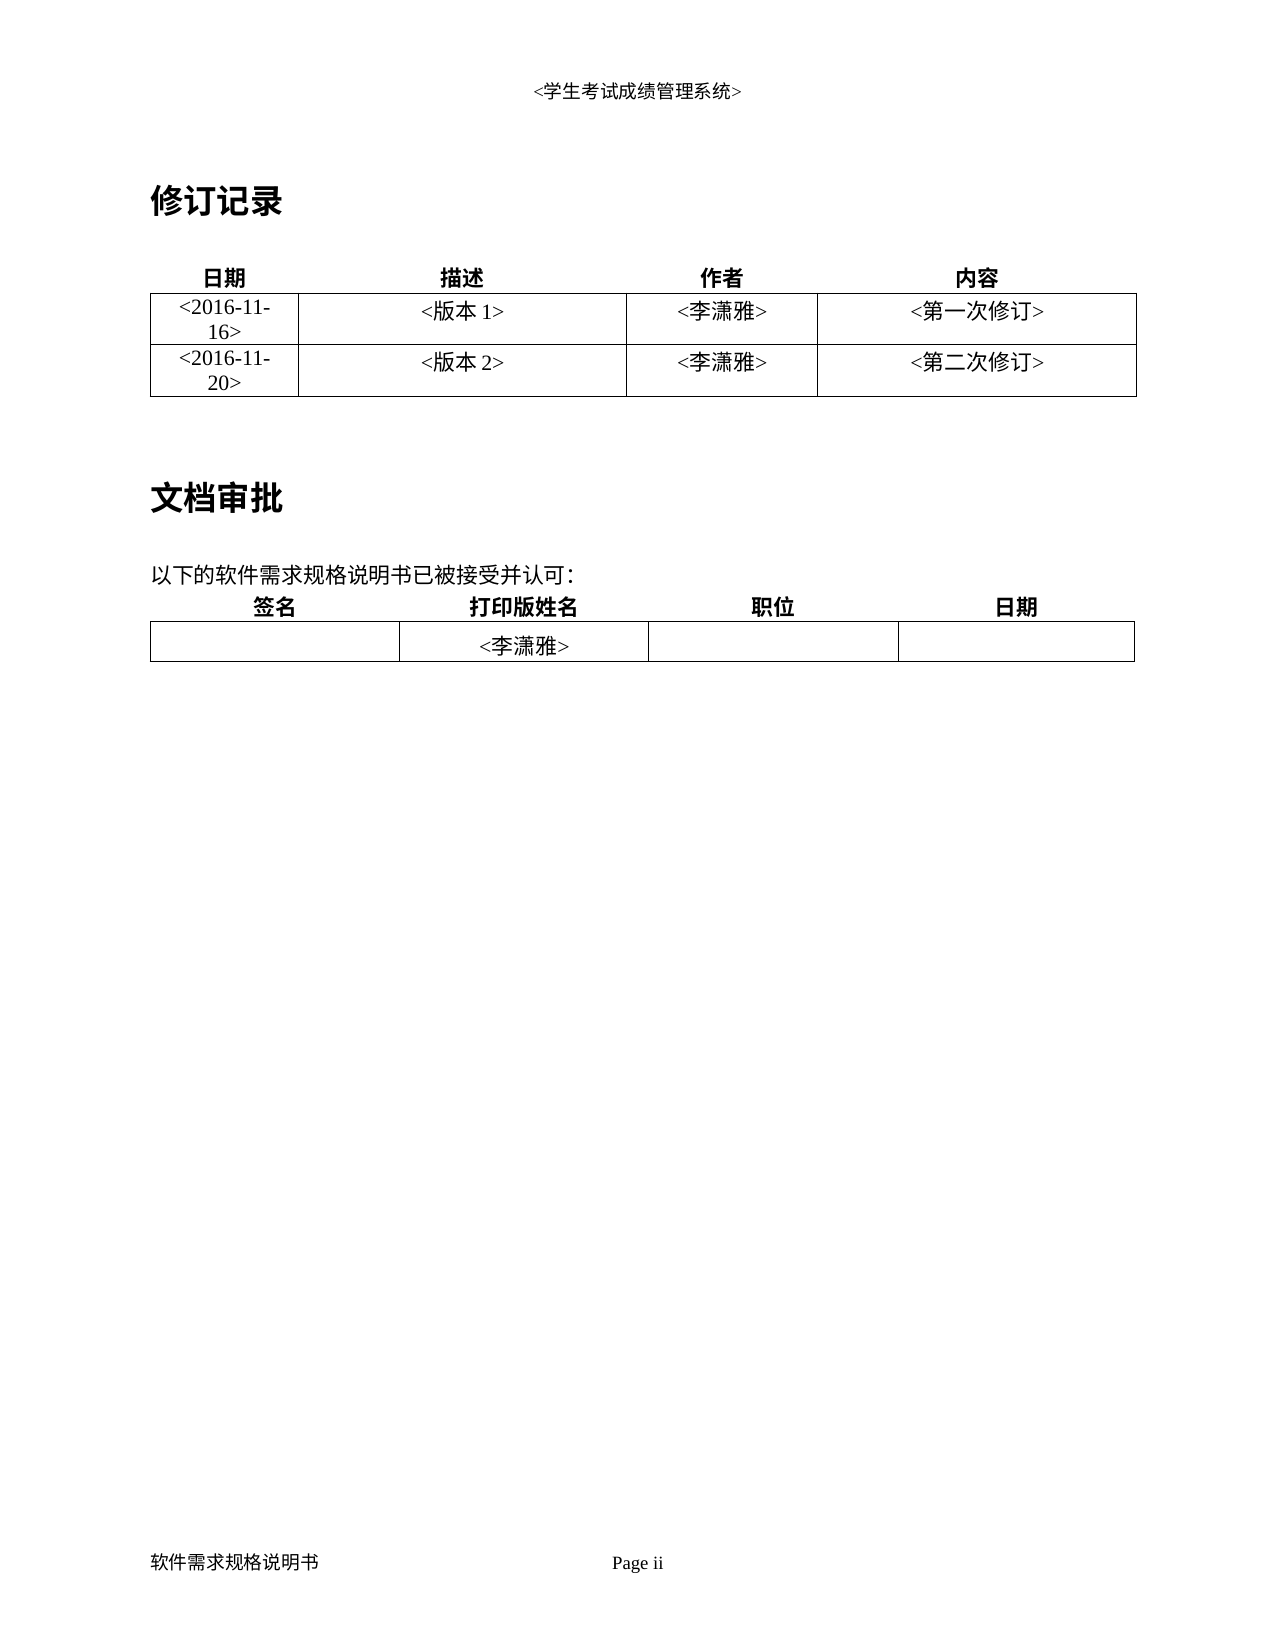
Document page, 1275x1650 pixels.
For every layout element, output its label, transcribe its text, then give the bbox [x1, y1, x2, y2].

subtitle 修订记录 [150, 175, 1125, 223]
table_header 职位 [649, 590, 898, 621]
table_cell <第一次修订> [818, 294, 1136, 344]
table_cell <李潇雅> [627, 294, 817, 344]
table_header 打印版姓名 [399, 590, 649, 621]
table_cell <版本2> [299, 345, 626, 396]
table_header 描述 [299, 261, 626, 293]
subtitle 文档审批 [150, 472, 1125, 520]
table_cell [899, 622, 1134, 661]
table_header 内容 [818, 261, 1136, 293]
table_cell <李潇雅> [400, 622, 648, 661]
table_cell <李潇雅> [627, 345, 817, 396]
table_cell <2016-11-20> [151, 345, 298, 396]
table_header 签名 [150, 590, 399, 621]
table_cell <版本1> [299, 294, 626, 344]
table_header 作者 [626, 261, 818, 293]
table_cell [151, 622, 399, 661]
text 以下的软件需求规格说明书已被接受并认可： [150, 558, 1125, 589]
table_cell <第二次修订> [818, 345, 1136, 396]
table_cell <2016-11-16> [151, 294, 298, 344]
table_header 日期 [898, 590, 1134, 621]
table_cell [649, 622, 898, 661]
table_header 日期 [150, 261, 298, 293]
